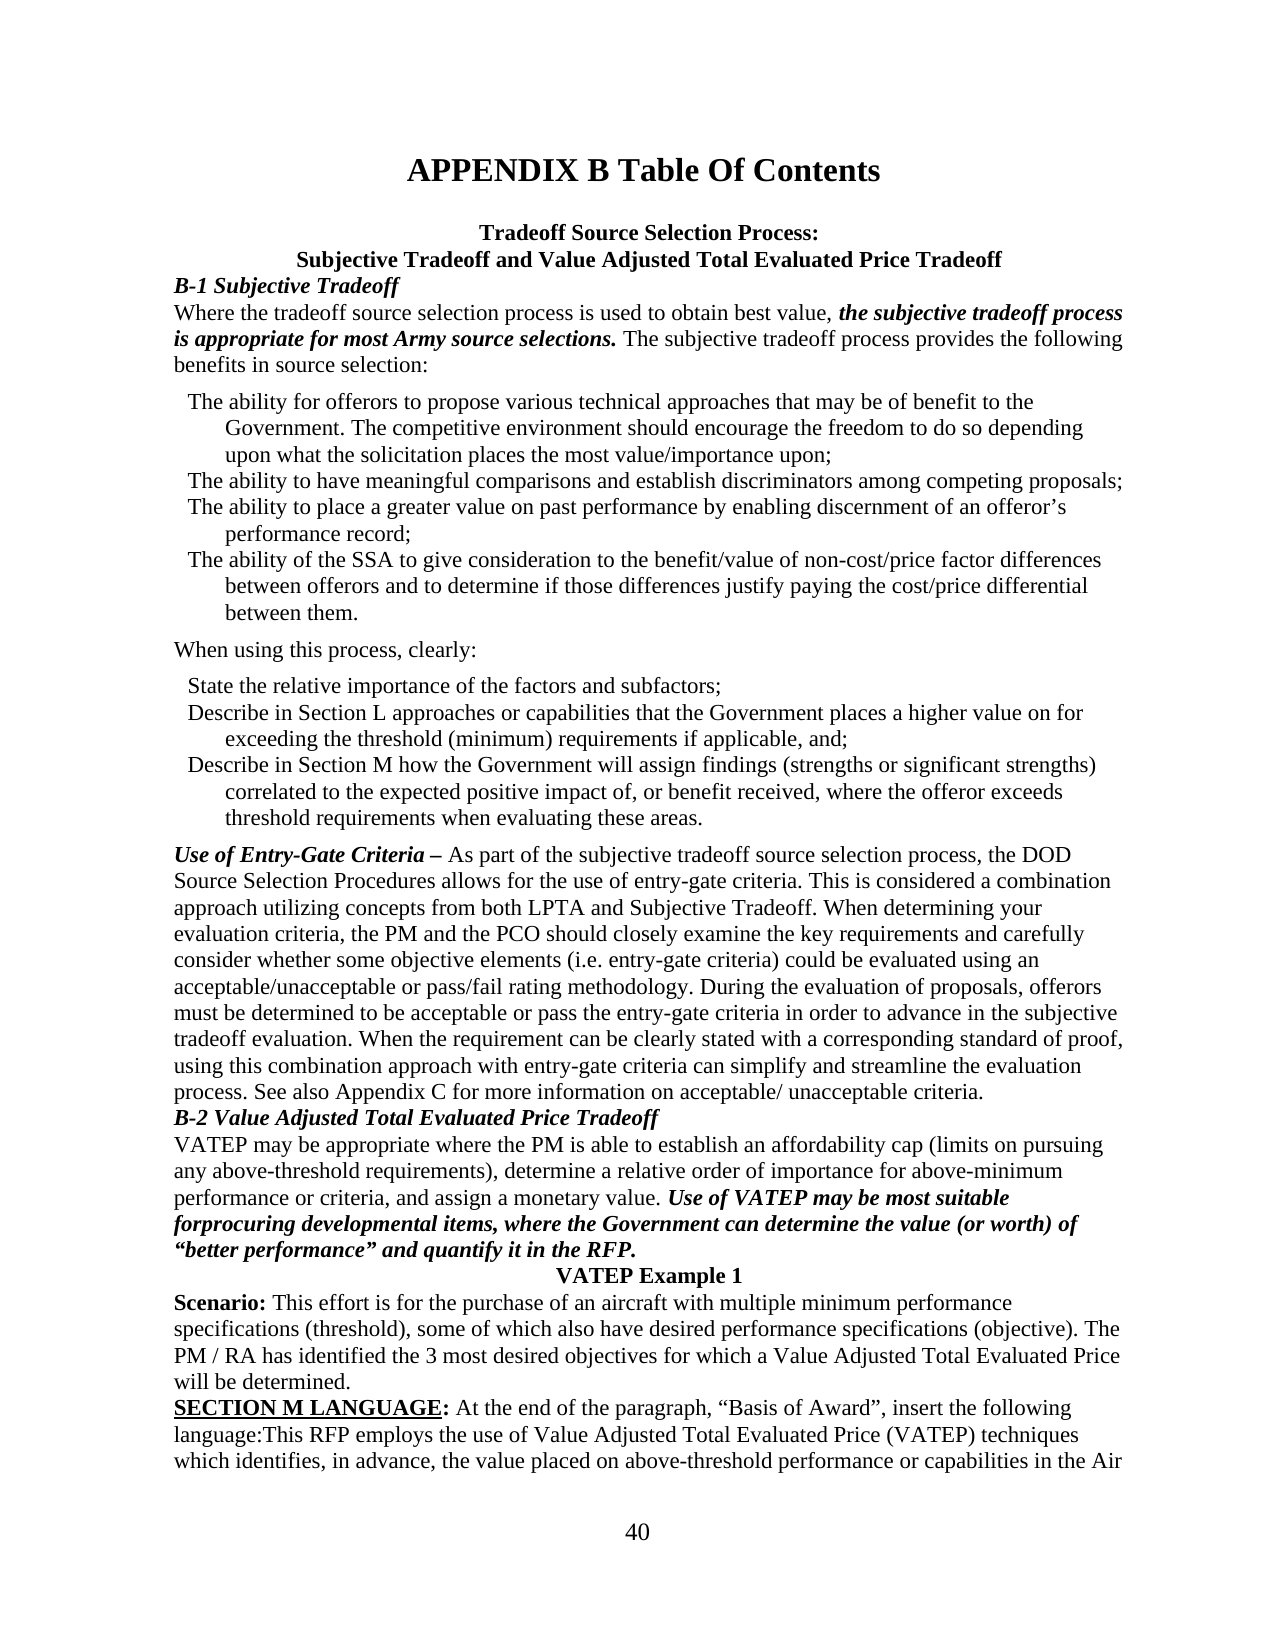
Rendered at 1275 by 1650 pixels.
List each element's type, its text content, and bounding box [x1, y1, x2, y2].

text The ability of the SSA to give consideration to the benefit/value of non-cost/price factor differences between offerors and to determine if those differences justify paying the cost/price differential between them. [187, 546, 1125, 625]
text VATEP Example 1 [163, 1263, 1135, 1289]
text Where the tradeoff source selection process is used to obtain best value, the subjective tradeoff process is appropriate for most Army source selections. The subjective tradeoff process provides the following benefits in source selection: [163, 298, 1135, 388]
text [163, 1394, 1135, 1484]
text VATEP may be appropriate where the PM is able to establish an affordability cap (limits on pursuing any above-threshold requirements), determine a relative order of importance for above-minimum performance or criteria, and assign a monetary value. Use of VATEP may be most suitable forprocuring developmental items, where the Government can determine the value (or worth) of “better performance” and quantify it in the RFP. [163, 1131, 1135, 1263]
text The ability for offerors to propose various technical approaches that may be of benefit to the Government. The competitive environment should encourage the freedom to do so depending upon what the solicitation places the most value/importance upon; [187, 388, 1125, 467]
text Subjective Tradeoff and Value Adjusted Total Evaluated Price Tradeoff [163, 246, 1135, 272]
text Use of Entry-Gate Criteria – As part of the subjective tradeoff source selection process, the DOD Source Selection Procedures allows for the use of entry-gate criteria. This is considered a combination approach utilizing concepts from both LPTA and Subjective Tradeoff. When determining your evaluation criteria, the PM and the PCO should closely examine the key requirements and carefully consider whether some objective elements (i.e. entry-gate criteria) could be evaluated using an acceptable/unacceptable or pass/fail rating methodology. During the evaluation of proposals, offerors must be determined to be acceptable or pass the entry-gate criteria in order to advance in the subjective tradeoff evaluation. When the requirement can be clearly stated with a corresponding standard of proof, using this combination approach with entry-gate criteria can simplify and streamline the evaluation process. See also Appendix C for more information on acceptable/ unacceptable criteria. [163, 831, 1135, 1104]
text Tradeoff Source Selection Process: [163, 209, 1135, 246]
text B-1 Subjective Tradeoff [163, 272, 1135, 298]
subtitle APPENDIX B Table Of Contents [162, 150, 1125, 188]
text B-2 Value Adjusted Total Evaluated Price Tradeoff [163, 1104, 1135, 1131]
text The ability to have meaningful comparisons and establish discriminators among competing proposals; [187, 467, 1125, 493]
text When using this process, clearly: [163, 625, 1135, 672]
text Describe in Section L approaches or capabilities that the Government places a higher value on for exceeding the threshold (minimum) requirements if applicable, and; [187, 699, 1125, 751]
text The ability to place a greater value on past performance by enabling discernment of an offeror’s performance record; [187, 493, 1125, 546]
text State the relative importance of the factors and subfactors; [187, 672, 1125, 699]
text Scenario: This effort is for the purchase of an aircraft with multiple minimum performance specifications (threshold), some of which also have desired performance specifications (objective). The PM / RA has identified the 3 most desired objectives for which a Value Adjusted Total Evaluated Price will be determined. [163, 1289, 1135, 1394]
text Describe in Section M how the Government will assign findings (strengths or significant strengths) correlated to the expected positive impact of, or benefit received, where the offeror exceeds threshold requirements when evaluating these areas. [187, 751, 1125, 831]
